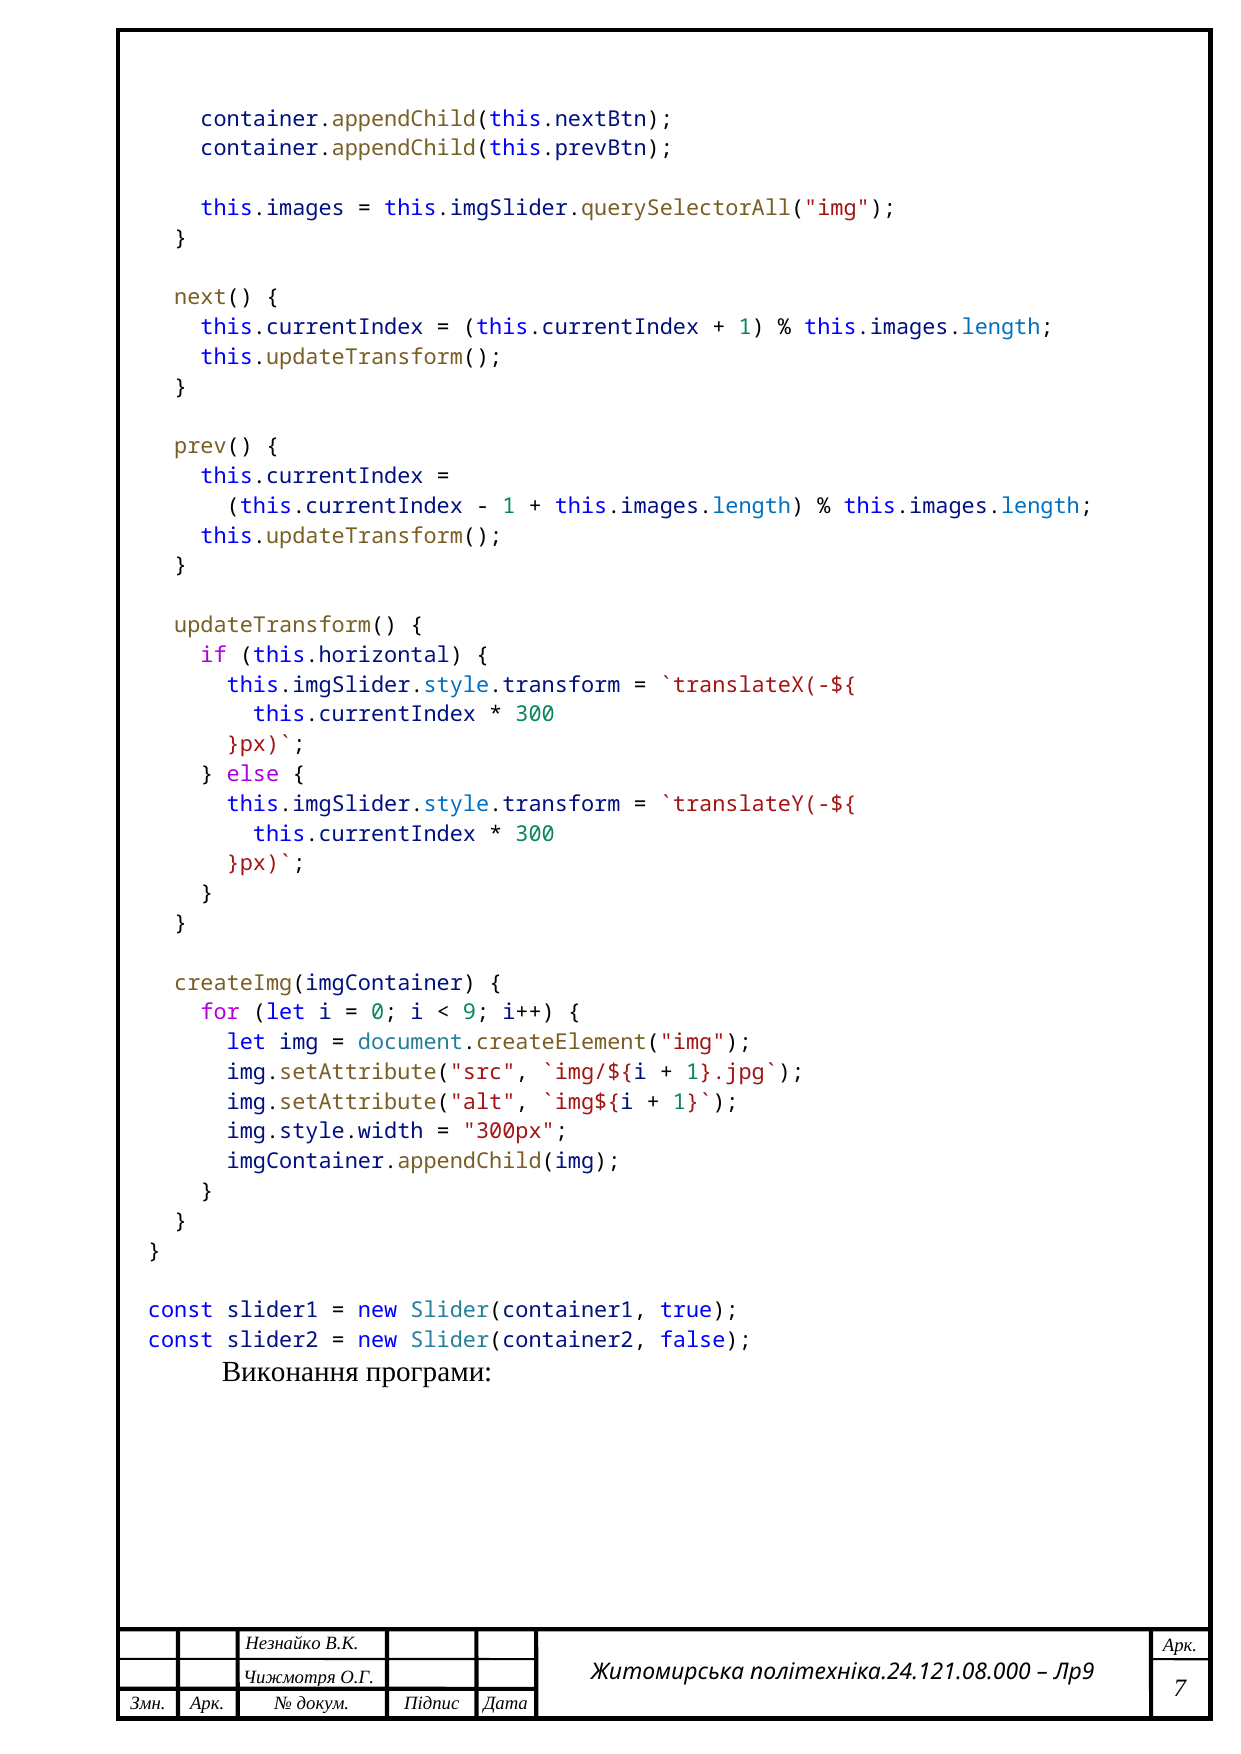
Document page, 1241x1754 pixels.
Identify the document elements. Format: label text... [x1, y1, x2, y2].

text } [148, 1175, 1181, 1205]
text } [148, 222, 1181, 252]
text img.setAttribute("src", `img/${i + 1}.jpg`); [148, 1056, 1181, 1086]
text } [148, 907, 1181, 937]
text createImg(imgContainer) { [148, 967, 1181, 996]
text } [148, 549, 1181, 579]
text let img = document.createElement("img"); [148, 1026, 1181, 1056]
text for (let i = 0; i < 9; i++) { [148, 996, 1181, 1026]
text } [148, 1235, 1181, 1264]
text }px)`; [148, 728, 1181, 758]
text }px)`; [148, 847, 1181, 877]
text next() { [148, 281, 1181, 311]
text } [148, 371, 1181, 401]
text } [148, 1205, 1181, 1235]
text this.updateTransform(); [148, 341, 1181, 371]
text } else { [148, 758, 1181, 788]
text this.currentIndex * 300 [148, 698, 1181, 728]
text container.appendChild(this.nextBtn); [148, 103, 1181, 132]
text updateTransform() { [148, 609, 1181, 639]
text this.images = this.imgSlider.querySelectorAll("img"); [148, 192, 1181, 222]
text const slider1 = new Slider(container1, true); [148, 1294, 1181, 1324]
text imgContainer.appendChild(img); [148, 1145, 1181, 1175]
text container.appendChild(this.prevBtn); [148, 132, 1181, 162]
text img.setAttribute("alt", `img${i + 1}`); [148, 1086, 1181, 1116]
text this.updateTransform(); [148, 520, 1181, 549]
text this.currentIndex * 300 [148, 818, 1181, 847]
text const slider2 = new Slider(container2, false); [148, 1324, 1181, 1354]
text } [148, 877, 1181, 907]
text img.style.width = "300px"; [148, 1116, 1181, 1145]
text Виконання програми: [148, 1354, 1181, 1387]
text prev() { [148, 430, 1181, 460]
text this.imgSlider.style.transform = `translateY(-${ [148, 788, 1181, 818]
text (this.currentIndex - 1 + this.images.length) % this.images.length; [148, 490, 1181, 520]
text this.currentIndex = [148, 460, 1181, 490]
text this.currentIndex = (this.currentIndex + 1) % this.images.length; [148, 311, 1181, 341]
text if (this.horizontal) { [148, 639, 1181, 669]
text this.imgSlider.style.transform = `translateX(-${ [148, 669, 1181, 698]
